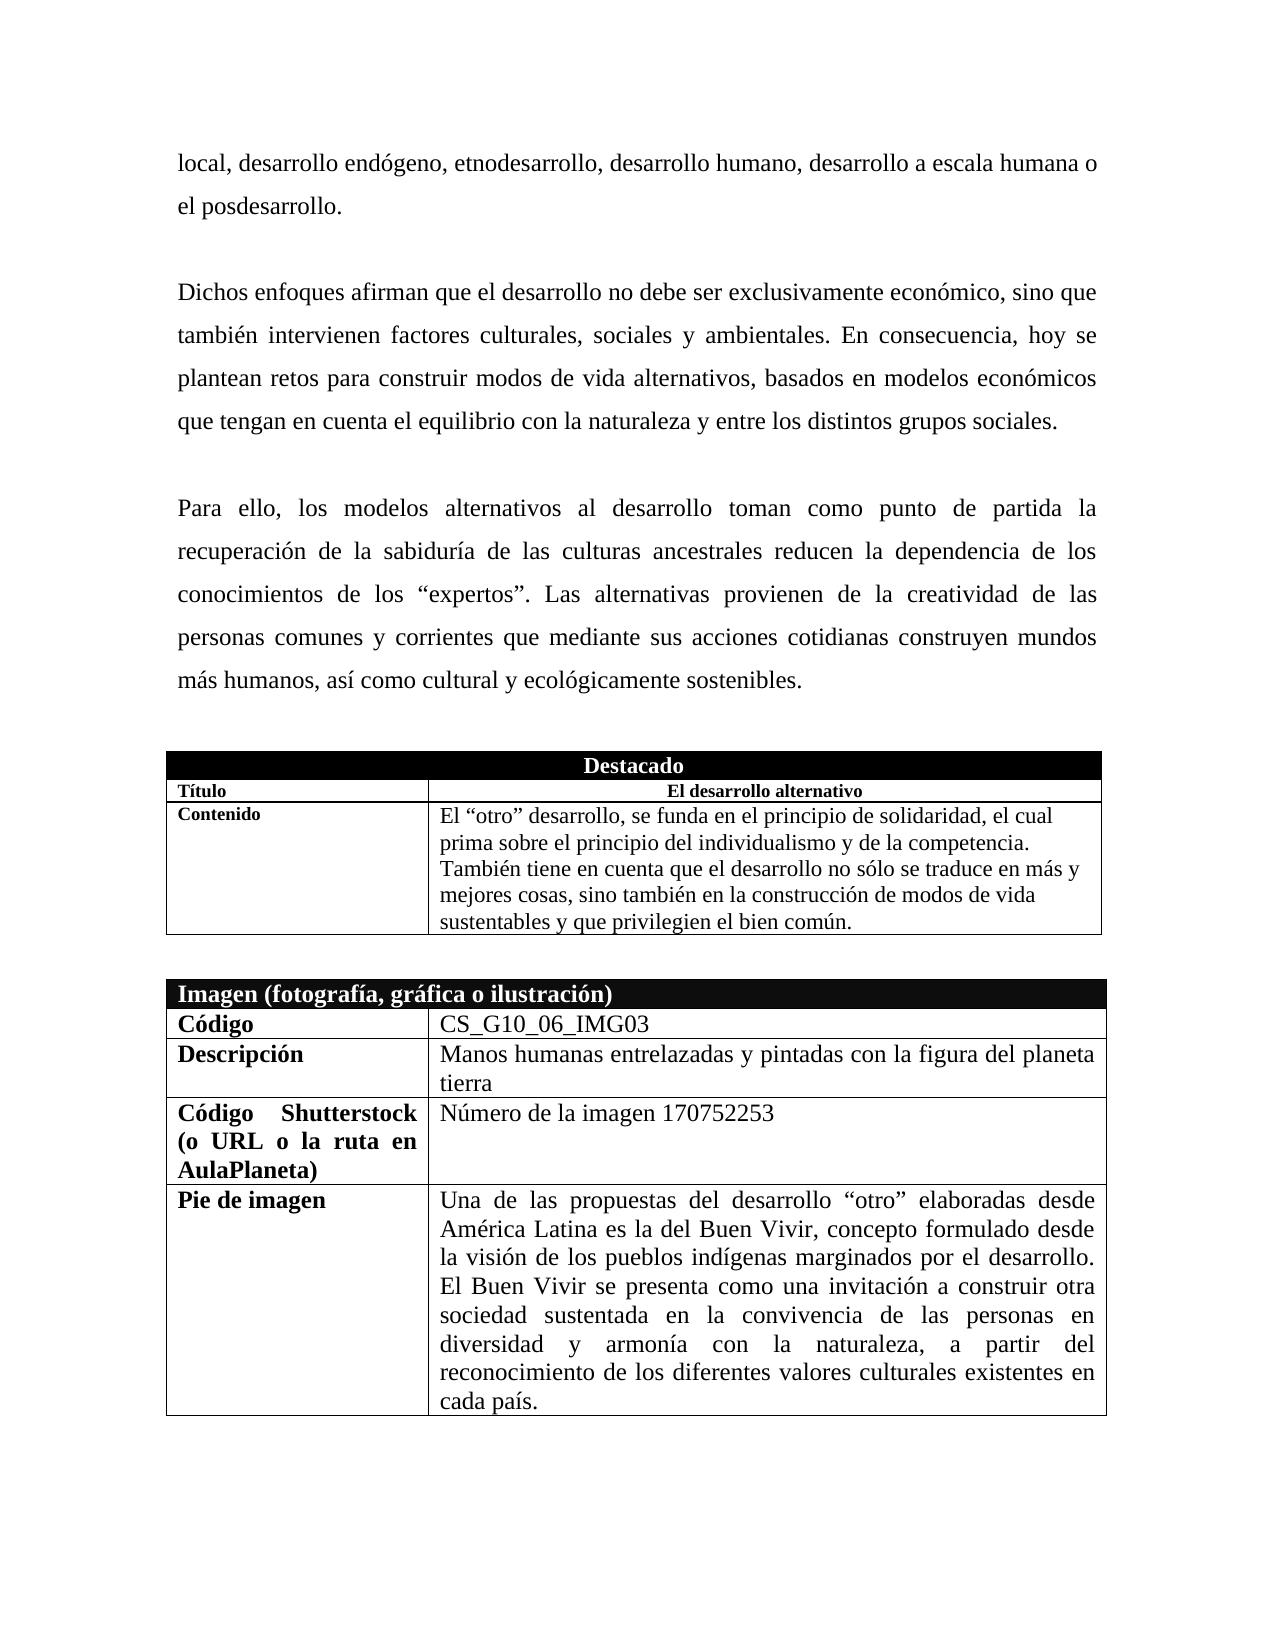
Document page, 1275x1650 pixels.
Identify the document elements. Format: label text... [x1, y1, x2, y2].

table_cell Una de las propuestas del desarrollo “otro” elaboradas desde América Latina es la del Buen Vivir, concepto formulado desde la visión de los pueblos indígenas marginados por el desarrollo. El Buen Vivir se presenta como una invitación a construir otra sociedad sustentada en la convivencia de las personas en diversidad y armonía con la naturaleza, a partir del reconocimiento de los diferentes valores culturales existentes en cada país. [429, 1185, 1106, 1415]
table_cell Código Shutterstock (o URL o la ruta en AulaPlaneta) [167, 1098, 428, 1184]
table_cell Número de la imagen 170752253 [429, 1098, 1106, 1184]
table_cell Pie de imagen [167, 1185, 428, 1415]
table_cell Contenido [167, 803, 428, 934]
text Dichos enfoques afirman que el desarrollo no debe ser exclusivamente económico, sino que también intervienen factores culturales, sociales y ambientales. En consecuencia, hoy se plantean retos para construir modos de vida alternativos, basados en modelos económicos que tengan en cuenta el equilibrio con la naturaleza y entre los distintos grupos sociales. [177, 277, 1098, 435]
table_cell El “otro” desarrollo, se funda en el principio de solidaridad, el cual prima sobre el principio del individualismo y de la competencia. También tiene en cuenta que el desarrollo no sólo se traduce en más y mejores cosas, sino también en la construcción de modos de vida sustentables y que privilegien el bien común. [429, 803, 1101, 934]
table_cell El desarrollo alternativo [429, 780, 1101, 801]
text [177, 148, 1098, 219]
table_header Imagen (fotografía, gráfica o ilustración) [167, 980, 1106, 1008]
table_cell Código [167, 1009, 428, 1038]
table_cell Título [167, 780, 428, 801]
table_cell Manos humanas entrelazadas y pintadas con la figura del planeta tierra [429, 1039, 1106, 1097]
table_cell Descripción [167, 1039, 428, 1097]
text Para ello, los modelos alternativos al desarrollo toman como punto de partida la recuperación de la sabiduría de las culturas ancestrales reducen la dependencia de los conocimientos de los “expertos”. Las alternativas provienen de la creatividad de las personas comunes y corrientes que mediante sus acciones cotidianas construyen mundos más humanos, así como cultural y ecológicamente sostenibles. [177, 493, 1098, 694]
table_header Destacado [167, 753, 1101, 779]
table_cell CS_G10_06_IMG03 [429, 1009, 1106, 1038]
